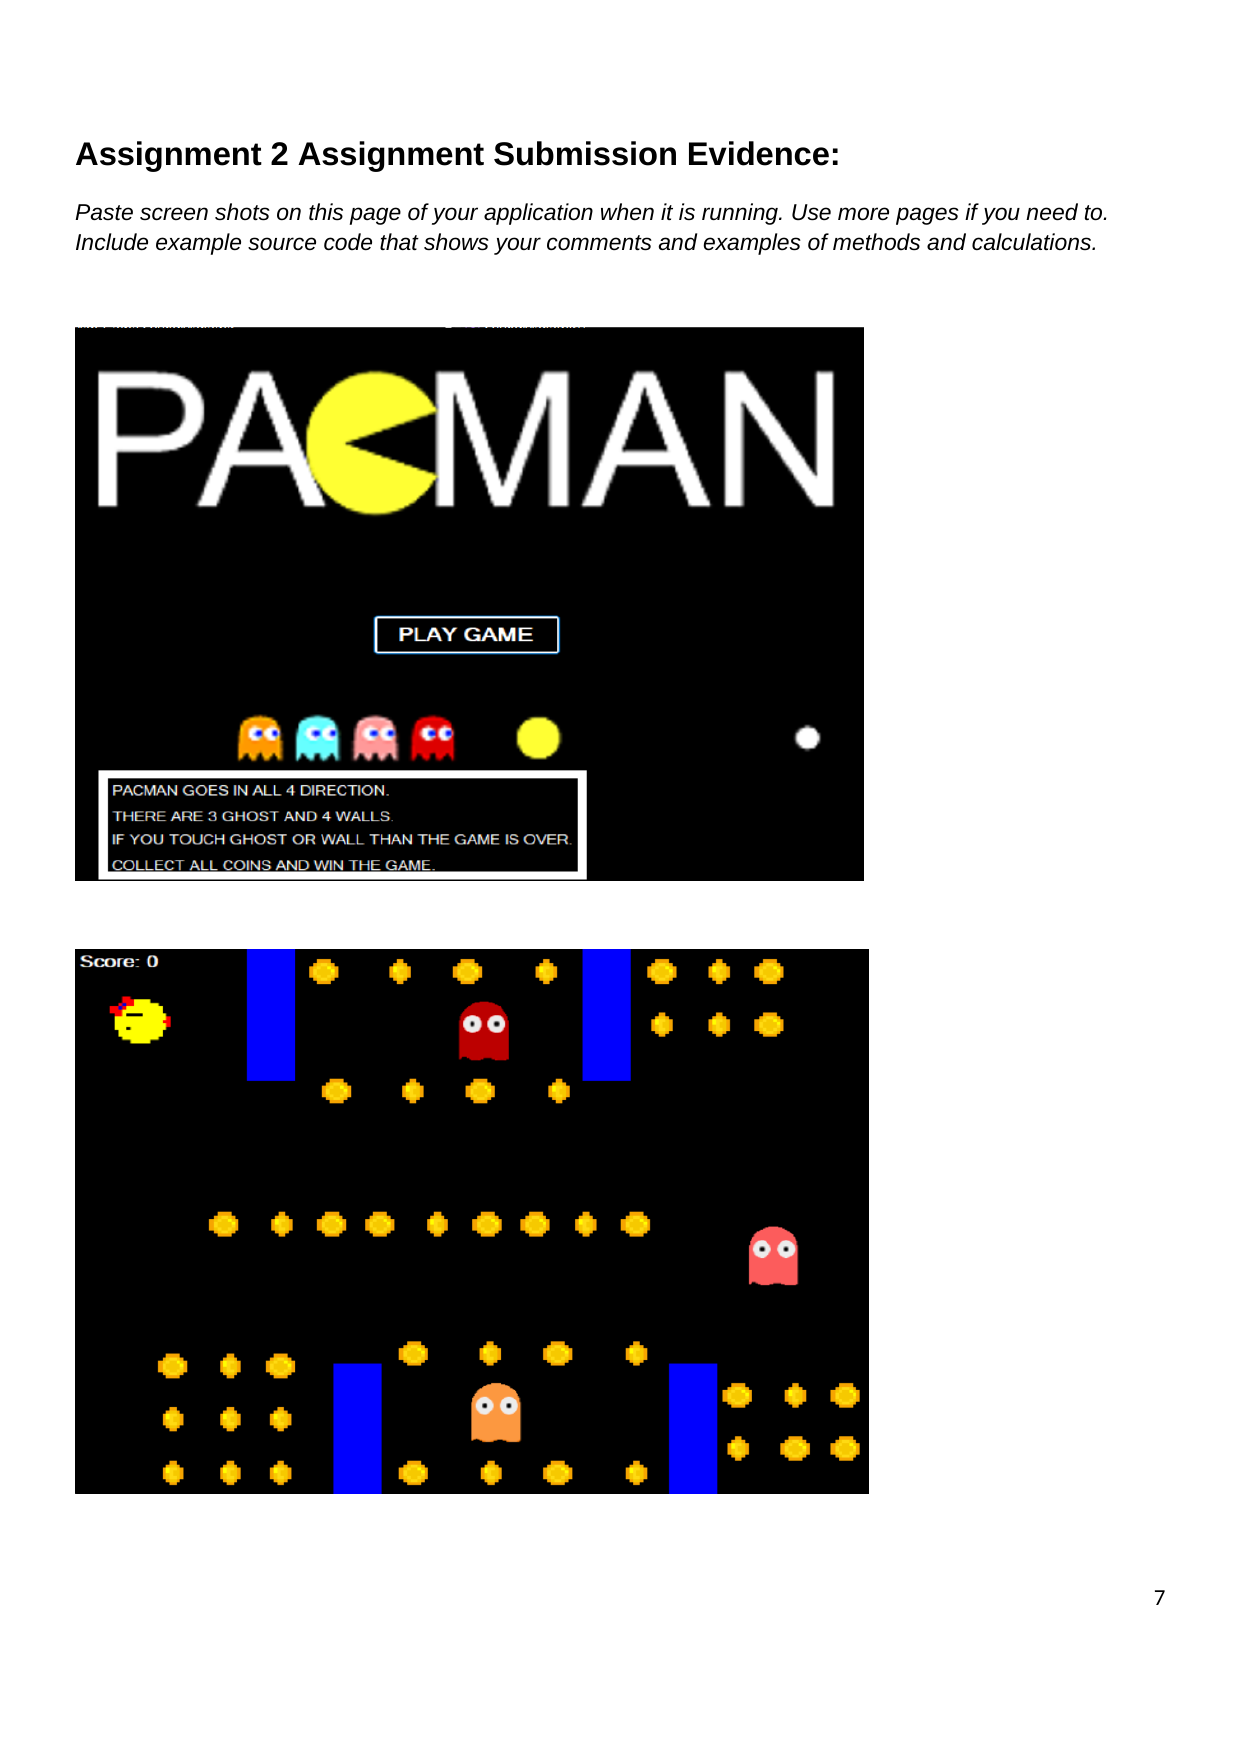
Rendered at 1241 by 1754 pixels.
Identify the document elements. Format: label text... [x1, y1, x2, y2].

picture [75, 949, 869, 1494]
picture [75, 327, 864, 881]
text Include example source code that shows your comments and examples of methods and calculations. [75, 229, 1165, 255]
text Paste screen shots on this page of your application when it is running. Use more pages if you need to. [75, 199, 1165, 225]
text Assignment 2 Assignment Submission Evidence: [75, 108, 1165, 172]
